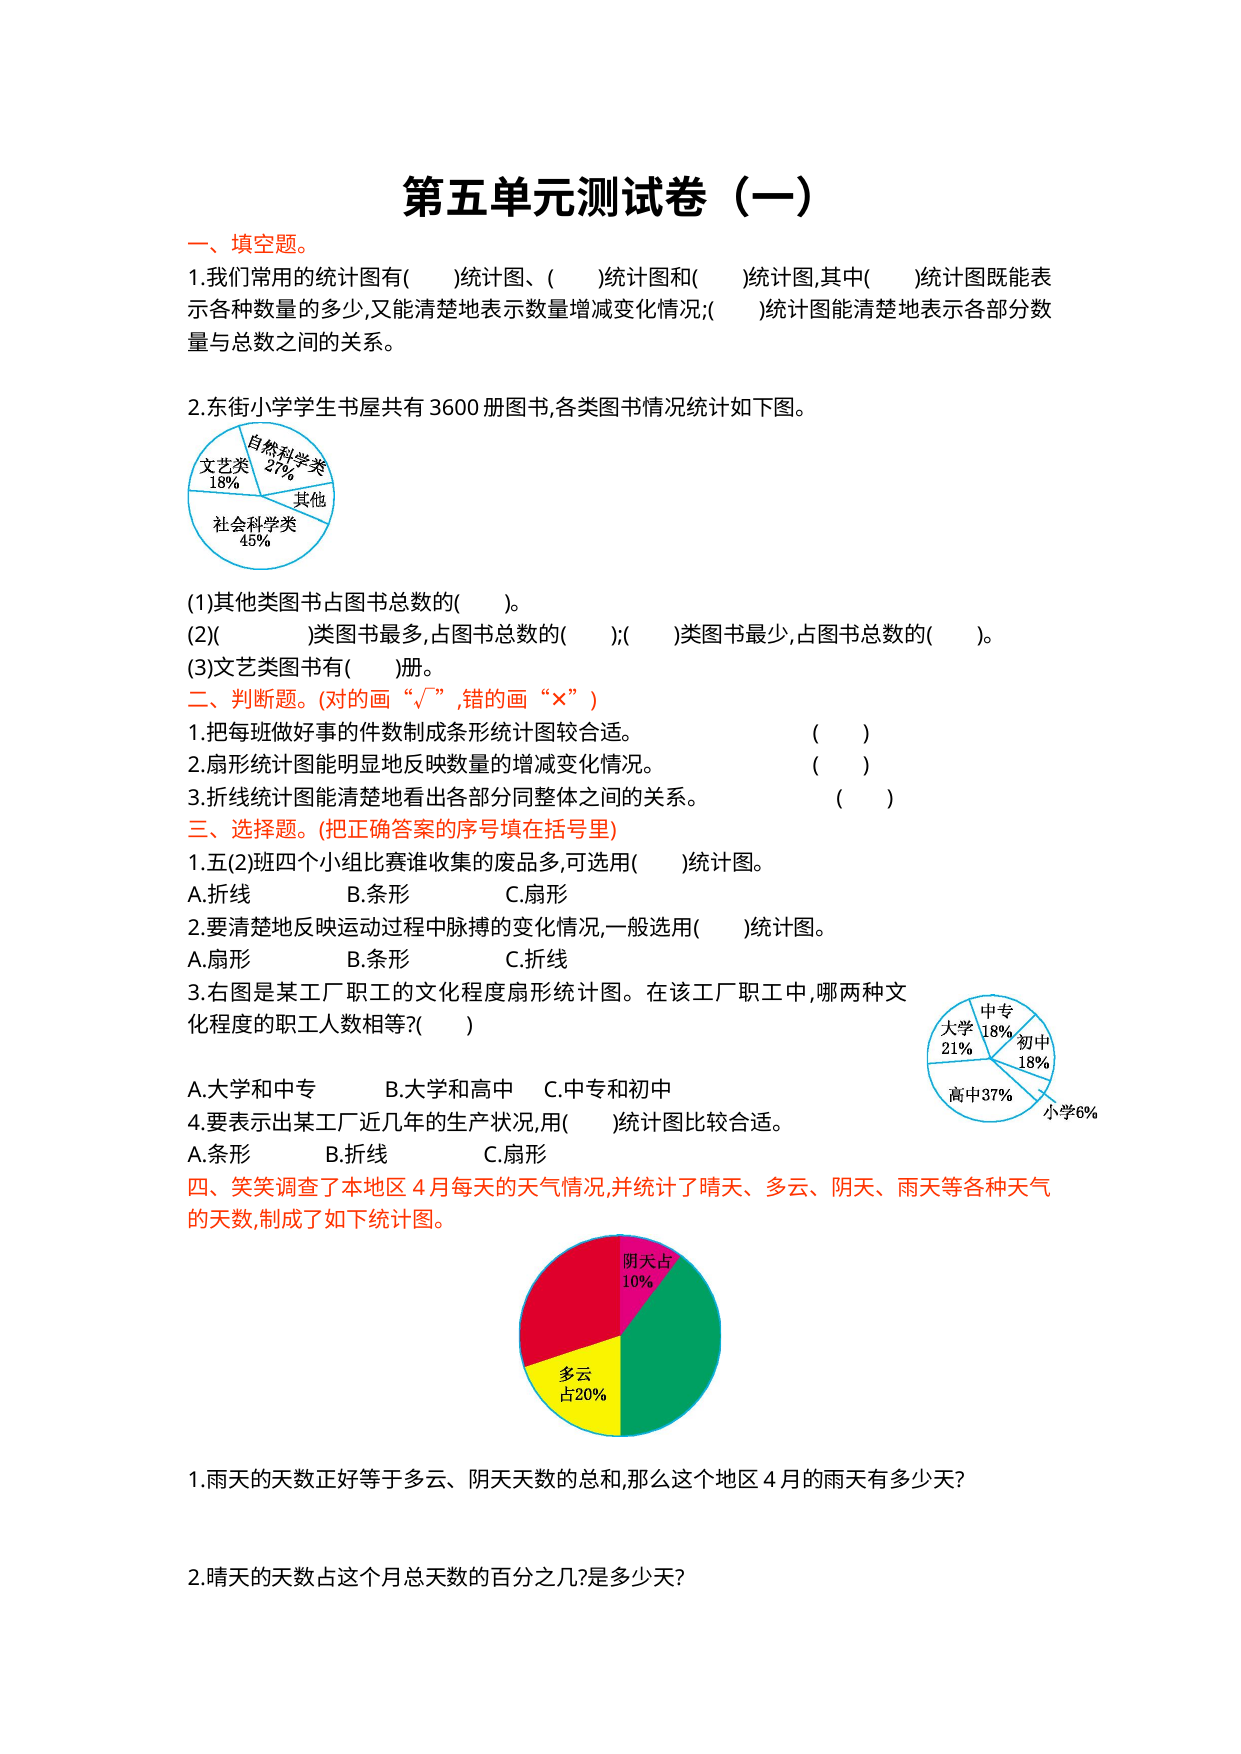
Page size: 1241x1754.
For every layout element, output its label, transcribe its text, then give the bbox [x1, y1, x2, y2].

text 第五单元测试卷（一） [187, 162, 1053, 227]
text 2.要清楚地反映运动过程中脉搏的变化情况,一般选用( )统计图。 [187, 909, 1053, 942]
picture [518, 1234, 722, 1437]
text 1.雨天的天数正好等于多云、阴天天数的总和,那么这个地区4月的雨天有多少天? [187, 1462, 1053, 1494]
text 4.要表示出某工厂近几年的生产状况,用( )统计图比较合适。 [187, 1104, 1053, 1137]
text 1.把每班做好事的件数制成条形统计图较合适。 ( ) [187, 714, 1053, 747]
text 1.五(2)班四个小组比赛谁收集的废品多,可选用( )统计图。 [187, 844, 1053, 877]
text (2)( )类图书最多,占图书总数的( );( )类图书最少,占图书总数的( )。 [187, 617, 1053, 649]
text A.扇形 B.条形 C.折线 [187, 942, 1053, 974]
text 2.晴天的天数占这个月总天数的百分之几?是多少天? [187, 1559, 1053, 1592]
text 3.右图是某工厂职工的文化程度扇形统计图。在该工厂职工中,哪两种文化程度的职工人数相等?( ) [187, 974, 1053, 1039]
picture [926, 994, 1098, 1123]
text A.大学和中专 B.大学和高中 C.中专和初中 [187, 1072, 926, 1104]
text 二、判断题。(对的画“√”,错的画“✕”) [187, 682, 1053, 714]
text (3)文艺类图书有( )册。 [187, 649, 1053, 682]
text 3.折线统计图能清楚地看出各部分同整体之间的关系。 ( ) [187, 779, 1053, 812]
text A.折线 B.条形 C.扇形 [187, 877, 1053, 909]
text 2.东街小学学生书屋共有3600册图书,各类图书情况统计如下图。 [187, 389, 1053, 422]
text (1)其他类图书占图书总数的( )。 [187, 584, 1053, 617]
text 1.我们常用的统计图有( )统计图、( )统计图和( )统计图,其中( )统计图既能表示各种数量的多少,又能清楚地表示数量增减变化情况;( )统计图能清楚地表示各部分数量与总数之间的关系。 [187, 259, 1053, 357]
text A.条形 B.折线 C.扇形 [187, 1137, 1053, 1169]
picture [187, 422, 335, 570]
text 四、笑笑调查了本地区4月每天的天气情况,并统计了晴天、多云、阴天、雨天等各种天气的天数,制成了如下统计图。 [187, 1169, 1053, 1234]
text 2.扇形统计图能明显地反映数量的增减变化情况。 ( ) [187, 747, 1053, 779]
text 一、填空题。 [187, 227, 1053, 259]
text 三、选择题。(把正确答案的序号填在括号里) [187, 812, 1053, 844]
